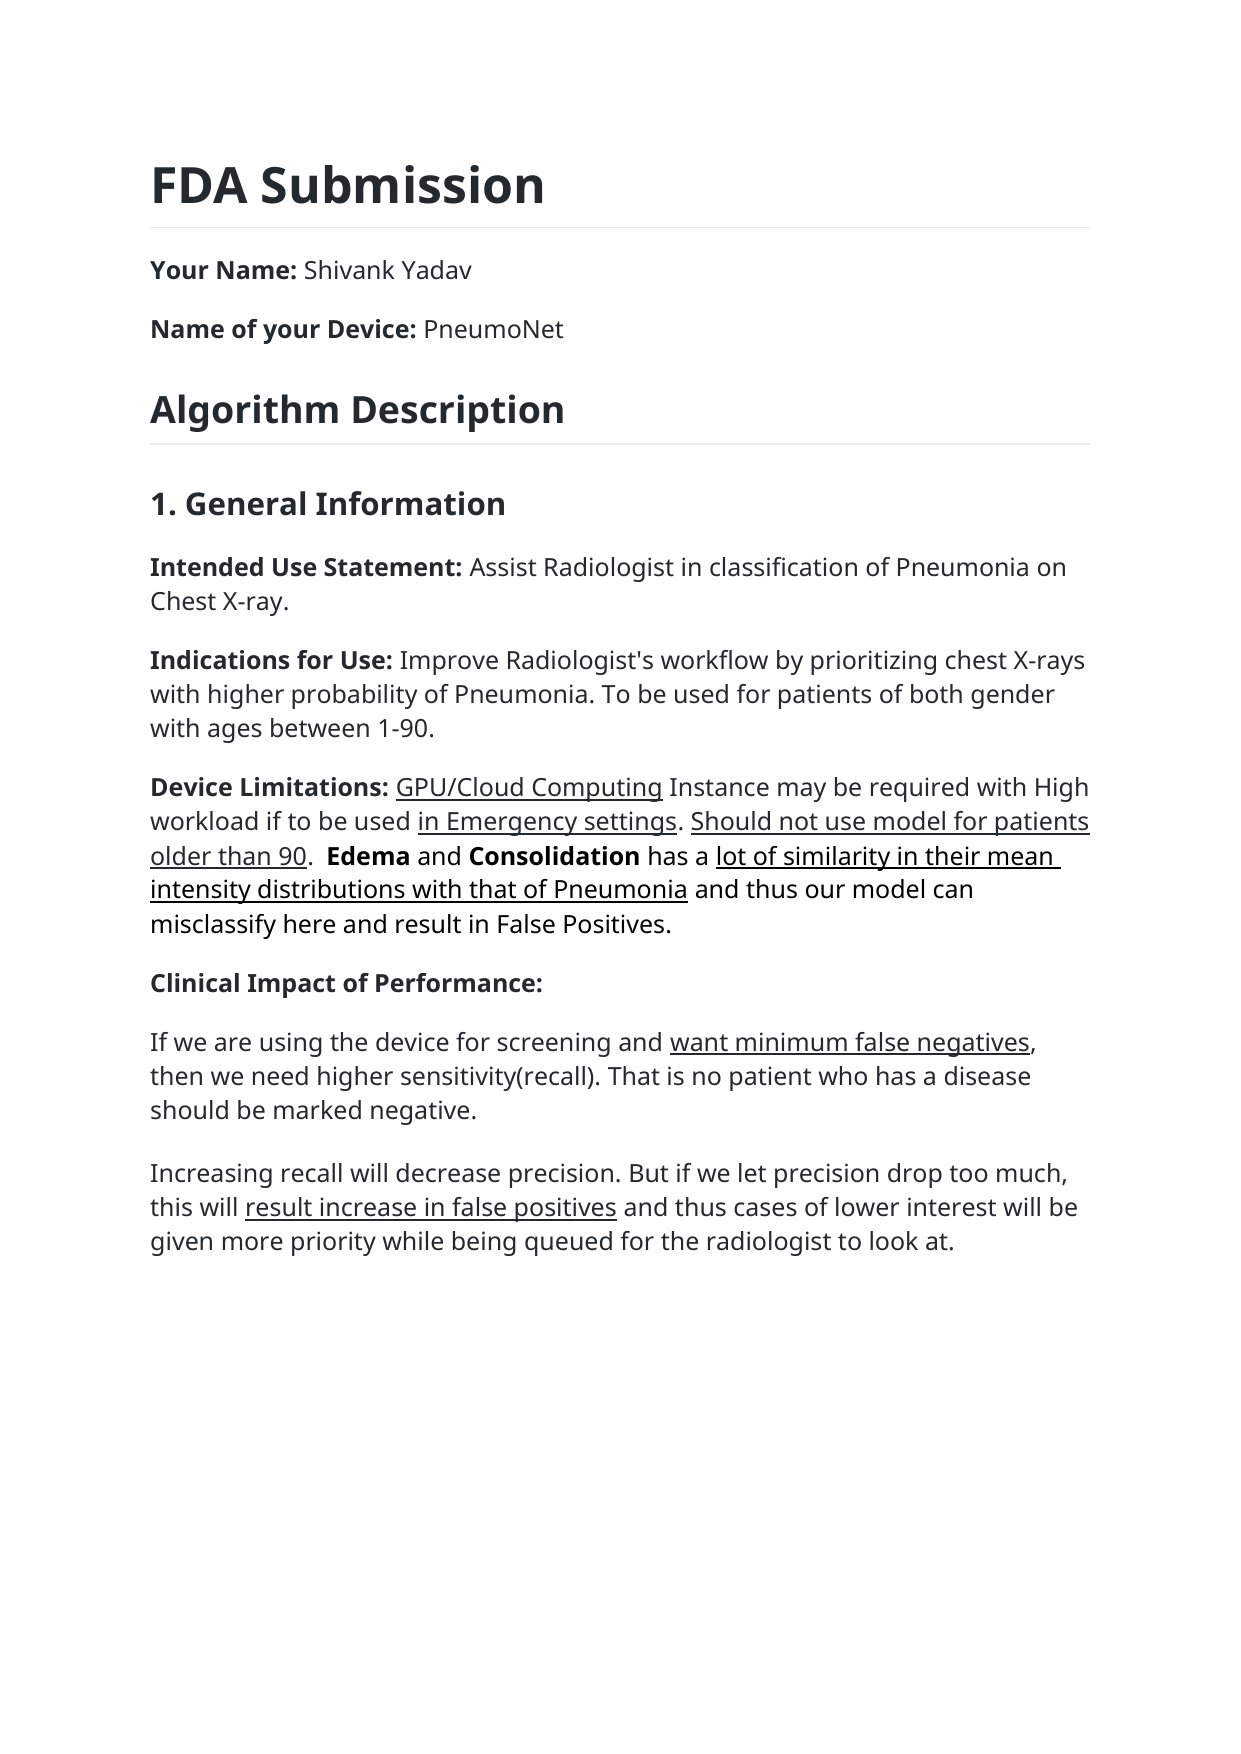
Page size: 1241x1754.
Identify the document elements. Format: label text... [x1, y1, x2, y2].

text Increasing recall will decrease precision. But if we let precision drop too much, this will result increase in false positives and thus cases of lower interest will be given more priority while being queued for the radiologist to look at. [150, 1156, 1090, 1258]
text Intended Use Statement: Assist Radiologist in classification of Pneumonia on Chest X-ray. [150, 550, 1090, 618]
text FDA Submission [150, 150, 1090, 227]
text Clinical Impact of Performance: [150, 965, 1090, 999]
text If we are using the device for screening and want minimum false negatives, then we need higher sensitivity(recall). That is no patient who has a disease should be marked negative. [150, 1024, 1090, 1127]
text Name of your Device: PneumoNet [150, 312, 1090, 346]
text Algorithm Description [150, 384, 1090, 443]
text Your Name: Shivank Yadav [150, 253, 1090, 287]
text 1. General Information [150, 482, 1090, 525]
text Device Limitations: GPU/Cloud Computing Instance may be required with High workload if to be used in Emergency settings. Should not use model for patients older than 90. Edema and Consolidation has a lot of similarity in their mean intensity distributions with that of Pneumonia and thus our model can misclassify here and result in False Positives. [150, 770, 1090, 940]
text Indications for Use: Improve Radiologist's workflow by prioritizing chest X-rays with higher probability of Pneumonia. To be used for patients of both gender with ages between 1-90. [150, 643, 1090, 745]
